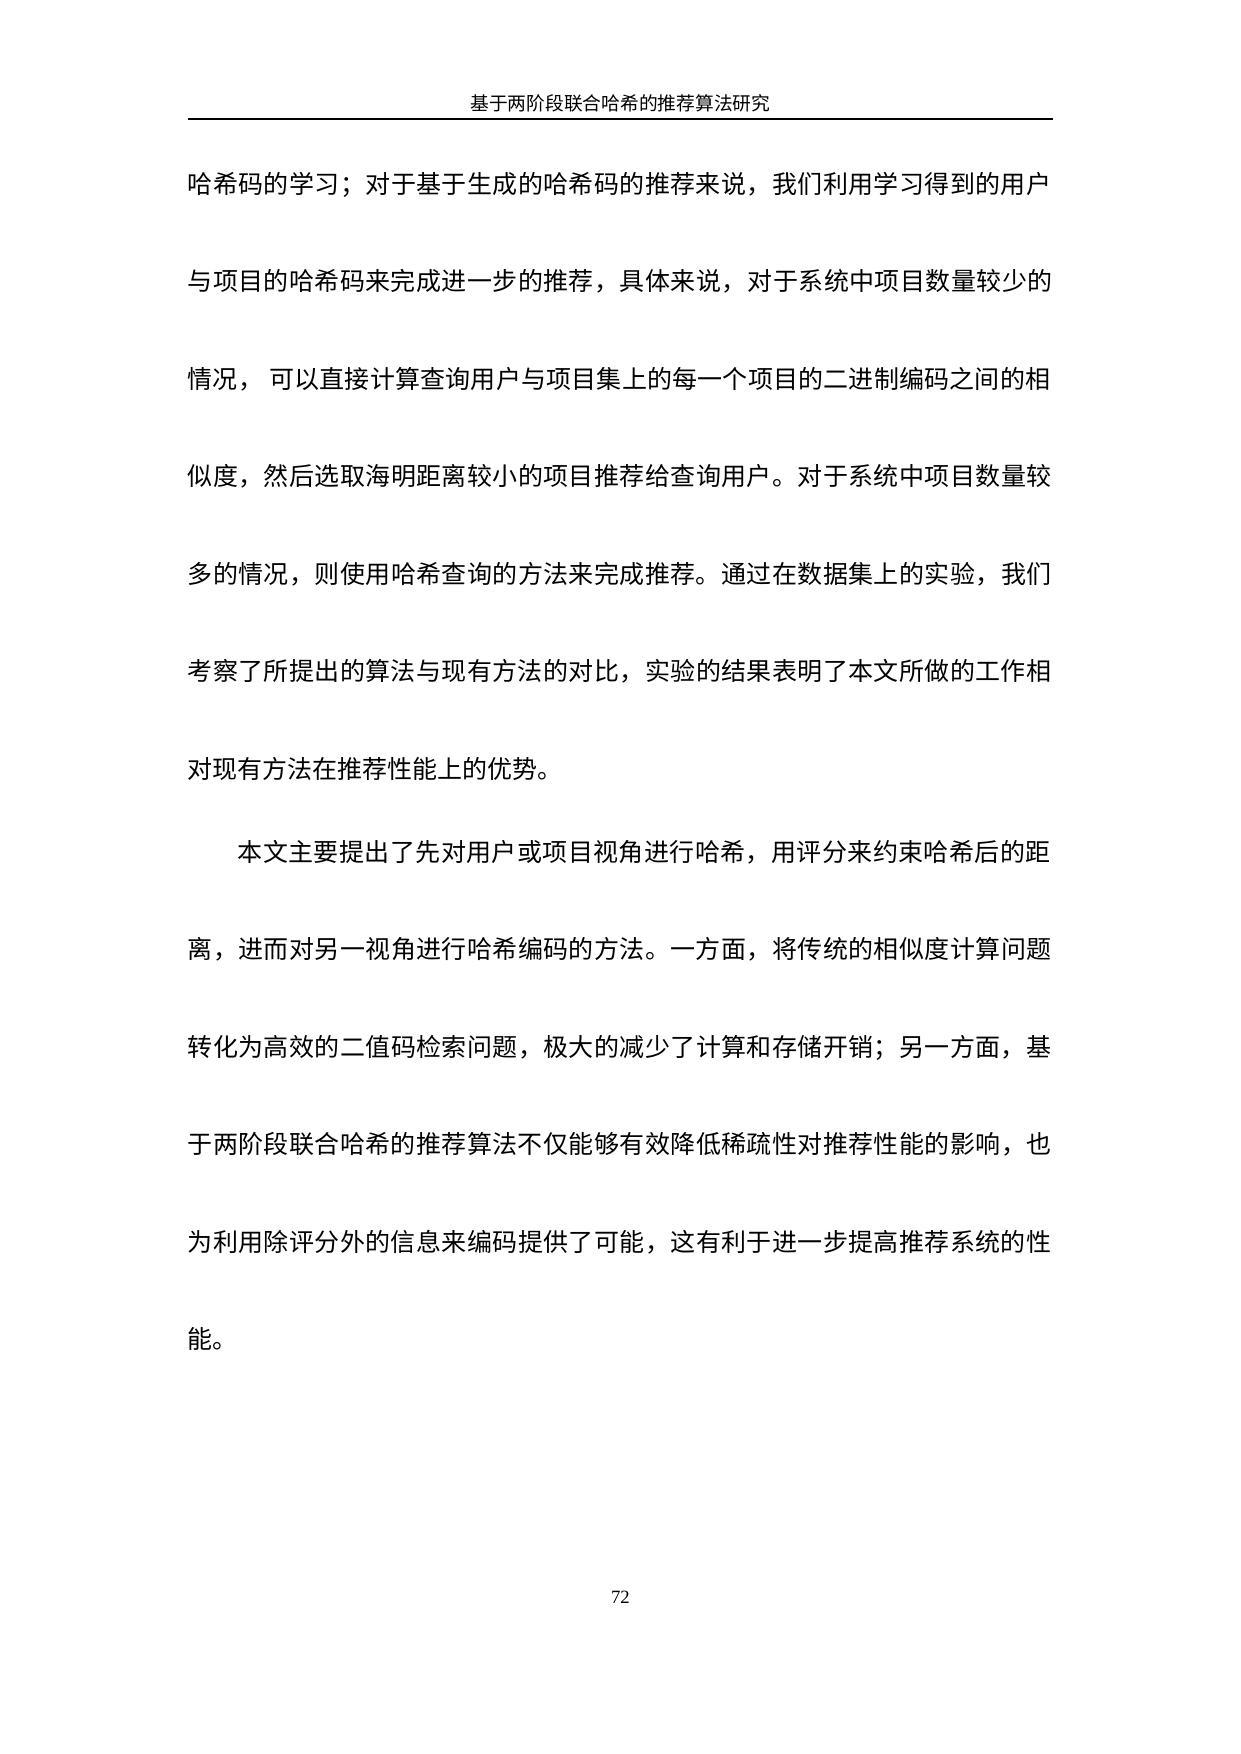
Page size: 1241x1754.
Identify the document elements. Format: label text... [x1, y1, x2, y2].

text 本文主要提出了先对用户或项目视角进行哈希，用评分来约束哈希后的距离，进而对另一视角进行哈希编码的方法。一方面，将传统的相似度计算问题转化为高效的二值码检索问题，极大的减少了计算和存储开销；另一方面，基于两阶段联合哈希的推荐算法不仅能够有效降低稀疏性对推荐性能的影响，也为利用除评分外的信息来编码提供了可能，这有利于进一步提高推荐系统的性能。 [187, 818, 1053, 1371]
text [187, 150, 1053, 800]
